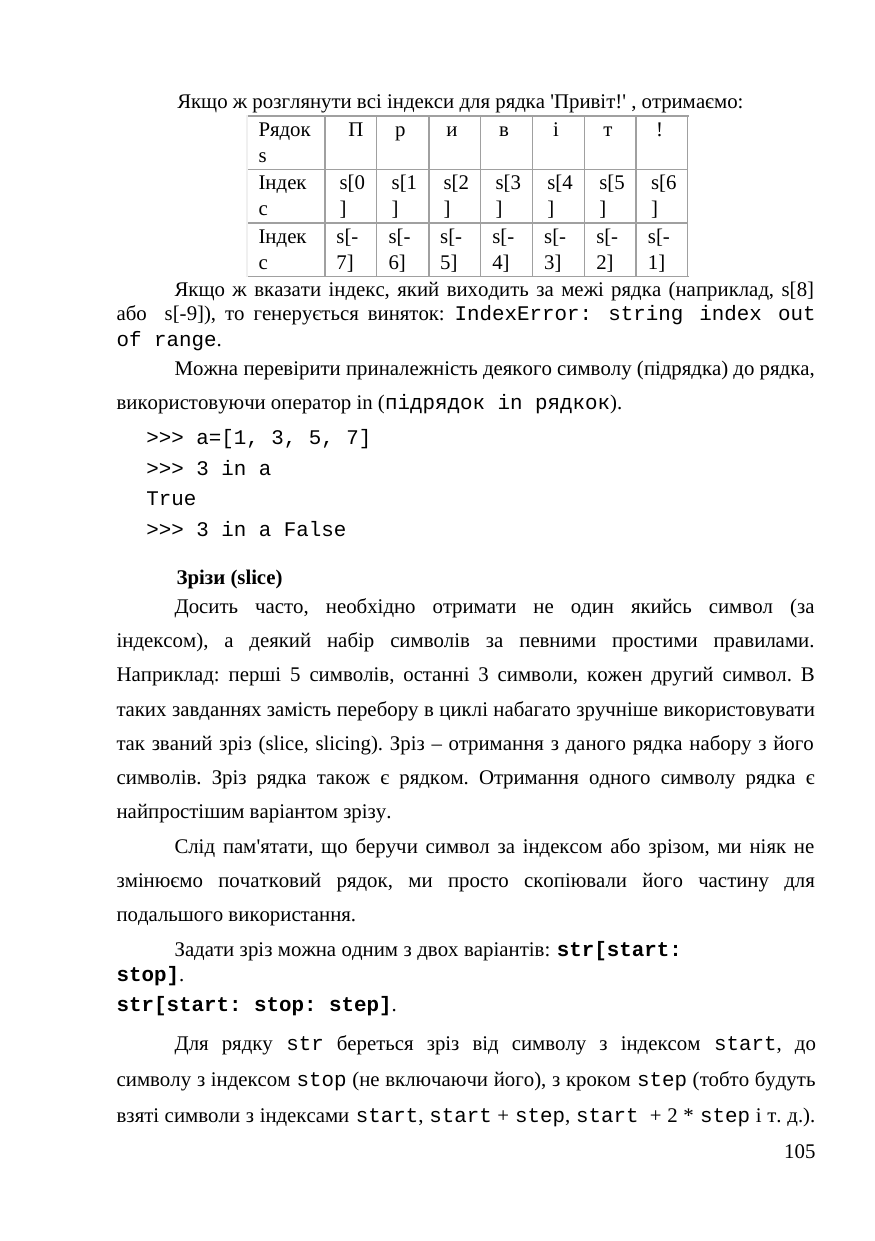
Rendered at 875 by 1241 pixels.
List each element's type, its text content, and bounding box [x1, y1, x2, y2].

text True [146, 488, 810, 512]
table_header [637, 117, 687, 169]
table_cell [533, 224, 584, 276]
text >>> 3 in a False [146, 518, 347, 542]
text Якщо ж вказати індекс, який виходить за межі рядка (наприклад, s[8] або s[-9]), то генерується виняток: IndexError: string index out of range. [116, 277, 816, 353]
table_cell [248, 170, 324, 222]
text Досить часто, необхідно отримати не один якийсь символ (за індексом), а деякий набір символів за певними простими правилами. Наприклад: перші 5 символів, останні 3 символи, кожен другий символ. В таких завданнях замість перебору в циклі набагато зручніше використовувати так званий зріз (slice, slicing). Зріз – отримання з даного рядка набору з його символів. Зріз рядка також є рядком. Отримання одного символу рядка є найпростішим варіантом зрізу. [116, 594, 816, 823]
text >>> 3 in a [146, 457, 810, 481]
text Слід пам'ятати, що беручи символ за індексом або зрізом, ми ніяк не змінюємо початковий рядок, ми просто скопіювали його частину для подальшого використання. [116, 834, 816, 926]
subtitle Зрізи (slice) [176, 565, 820, 589]
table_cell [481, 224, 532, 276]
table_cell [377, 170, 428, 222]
text Можна перевірити приналежність деякого символу (підрядка) до рядка, використовуючи оператор in (підрядок in рядкок). [116, 356, 816, 416]
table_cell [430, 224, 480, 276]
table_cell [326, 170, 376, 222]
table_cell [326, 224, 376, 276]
text >>> a=[1, 3, 5, 7] [146, 427, 810, 451]
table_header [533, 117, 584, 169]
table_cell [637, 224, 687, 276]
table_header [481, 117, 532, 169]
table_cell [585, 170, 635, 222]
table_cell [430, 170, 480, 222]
text Якщо ж розглянути всі індекси для рядка 'Привіт!' , отримаємо: [177, 89, 816, 113]
text str[start: stop: step]. [116, 991, 816, 1017]
text Задати зріз можна одним з двох варіантів: str[start: stop]. [116, 937, 682, 988]
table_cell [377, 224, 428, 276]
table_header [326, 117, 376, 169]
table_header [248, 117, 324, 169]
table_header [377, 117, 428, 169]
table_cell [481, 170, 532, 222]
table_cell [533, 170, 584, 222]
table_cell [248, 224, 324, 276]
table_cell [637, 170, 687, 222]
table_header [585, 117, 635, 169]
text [116, 1031, 816, 1128]
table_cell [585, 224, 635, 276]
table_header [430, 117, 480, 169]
